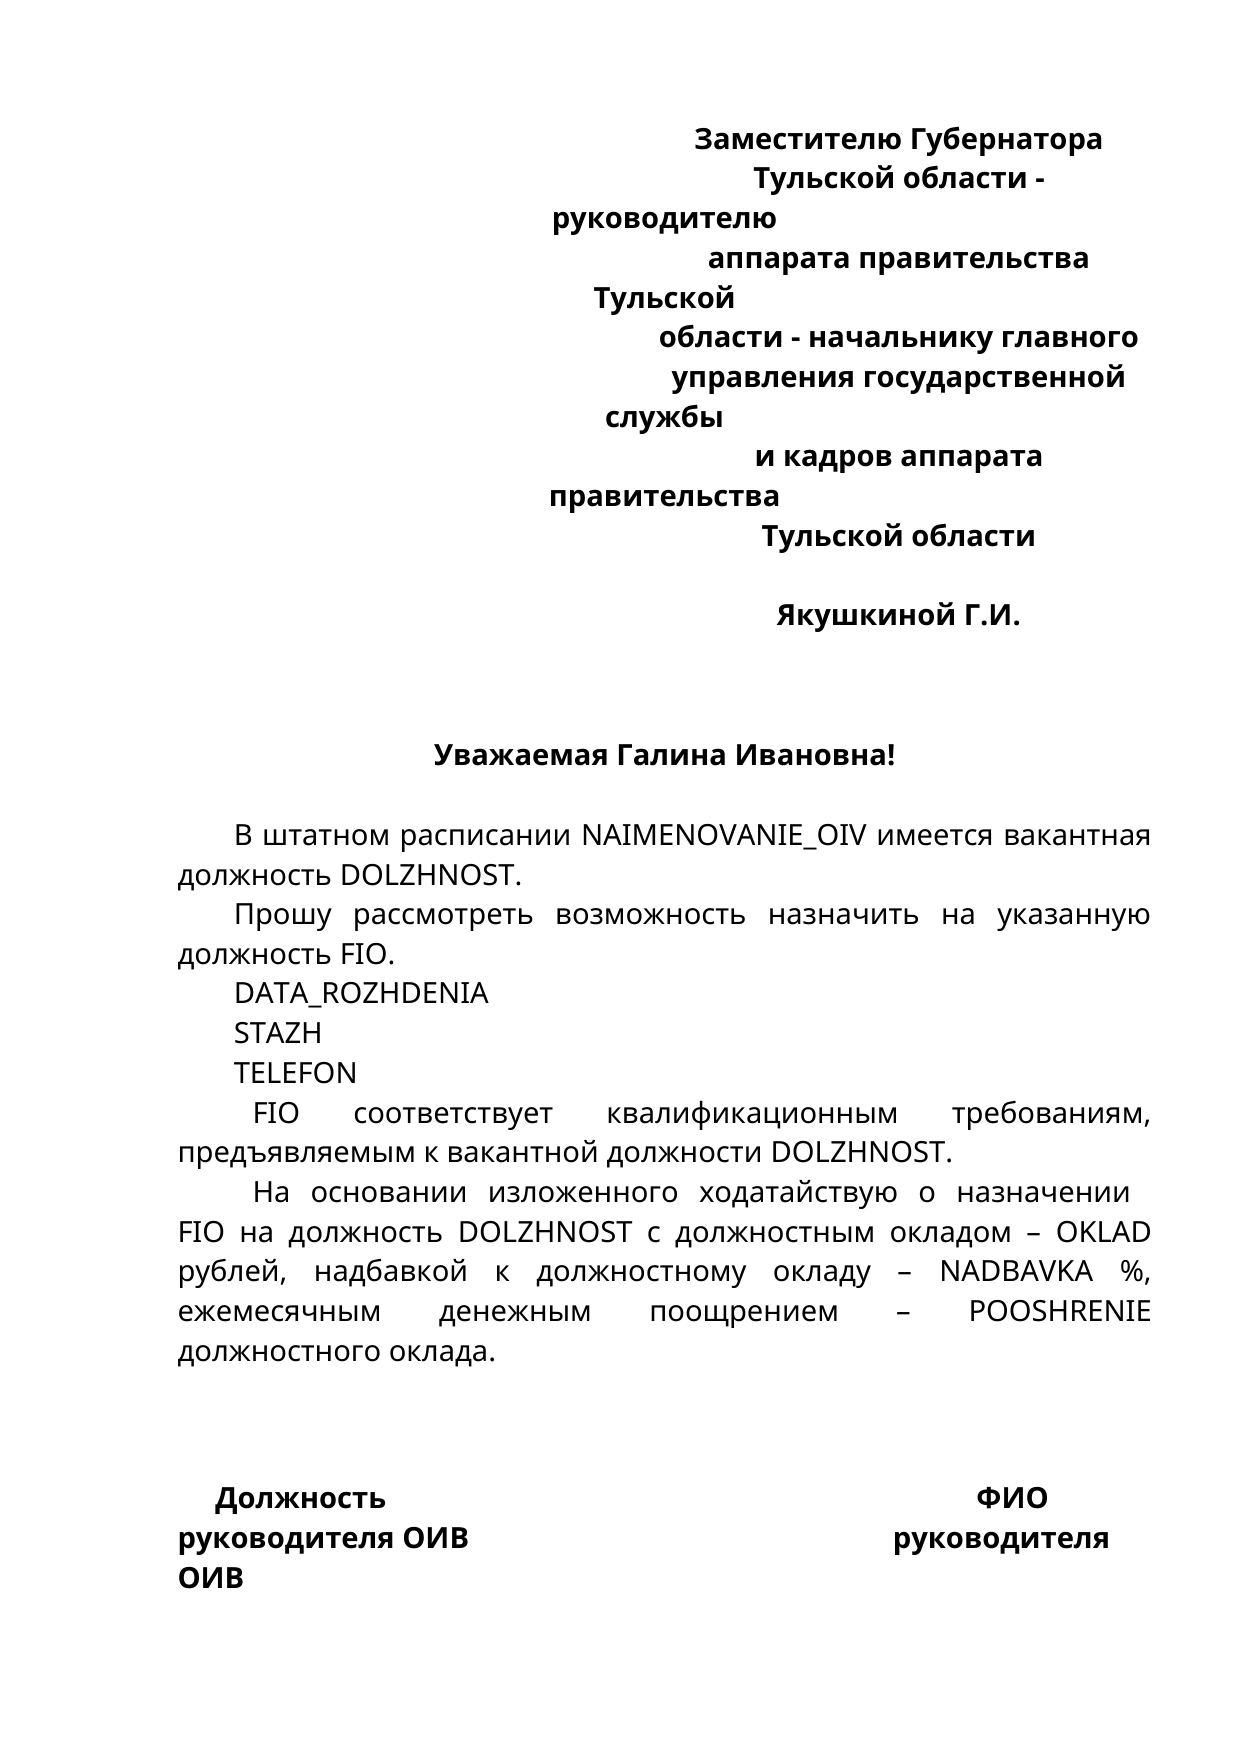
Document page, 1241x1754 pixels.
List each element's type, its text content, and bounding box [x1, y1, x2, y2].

text и кадров аппарата правительства [177, 436, 1152, 515]
text TELEFON [177, 1052, 1152, 1092]
text аппарата правительства Тульской [177, 237, 1152, 317]
text В штатном расписании NAIMENOVANIE_OIV имеется вакантная должность DOLZHNOST. [177, 814, 1152, 893]
text FIO соответствует квалификационным требованиям, предъявляемым к вакантной должности DOLZHNOST. [177, 1092, 1152, 1171]
text На основании изложенного ходатайствую о назначении FIO на должность DOLZHNOST с должностным окладом – OKLAD рублей, надбавкой к должностному окладу – NADBAVKA %, ежемесячным денежным поощрением – POOSHRENIE должностного оклада. [177, 1171, 1152, 1370]
text Якушкиной Г.И. [177, 594, 1152, 634]
text STAZH [177, 1012, 1152, 1052]
text Уважаемая Галина Ивановна! [177, 735, 1152, 774]
text управления государственной службы [177, 356, 1152, 436]
text Должность ФИО руководителя ОИВ руководителя ОИВ [177, 1478, 1152, 1597]
text Заместителю Губернатора [177, 118, 1152, 158]
text области - начальнику главного [177, 317, 1152, 356]
text DATA_ROZHDENIA [177, 973, 1152, 1012]
text Прошу рассмотреть возможность назначить на указанную должность FIO. [177, 893, 1152, 973]
text Тульской области [177, 515, 1152, 555]
text Тульской области - руководителю [177, 158, 1152, 237]
